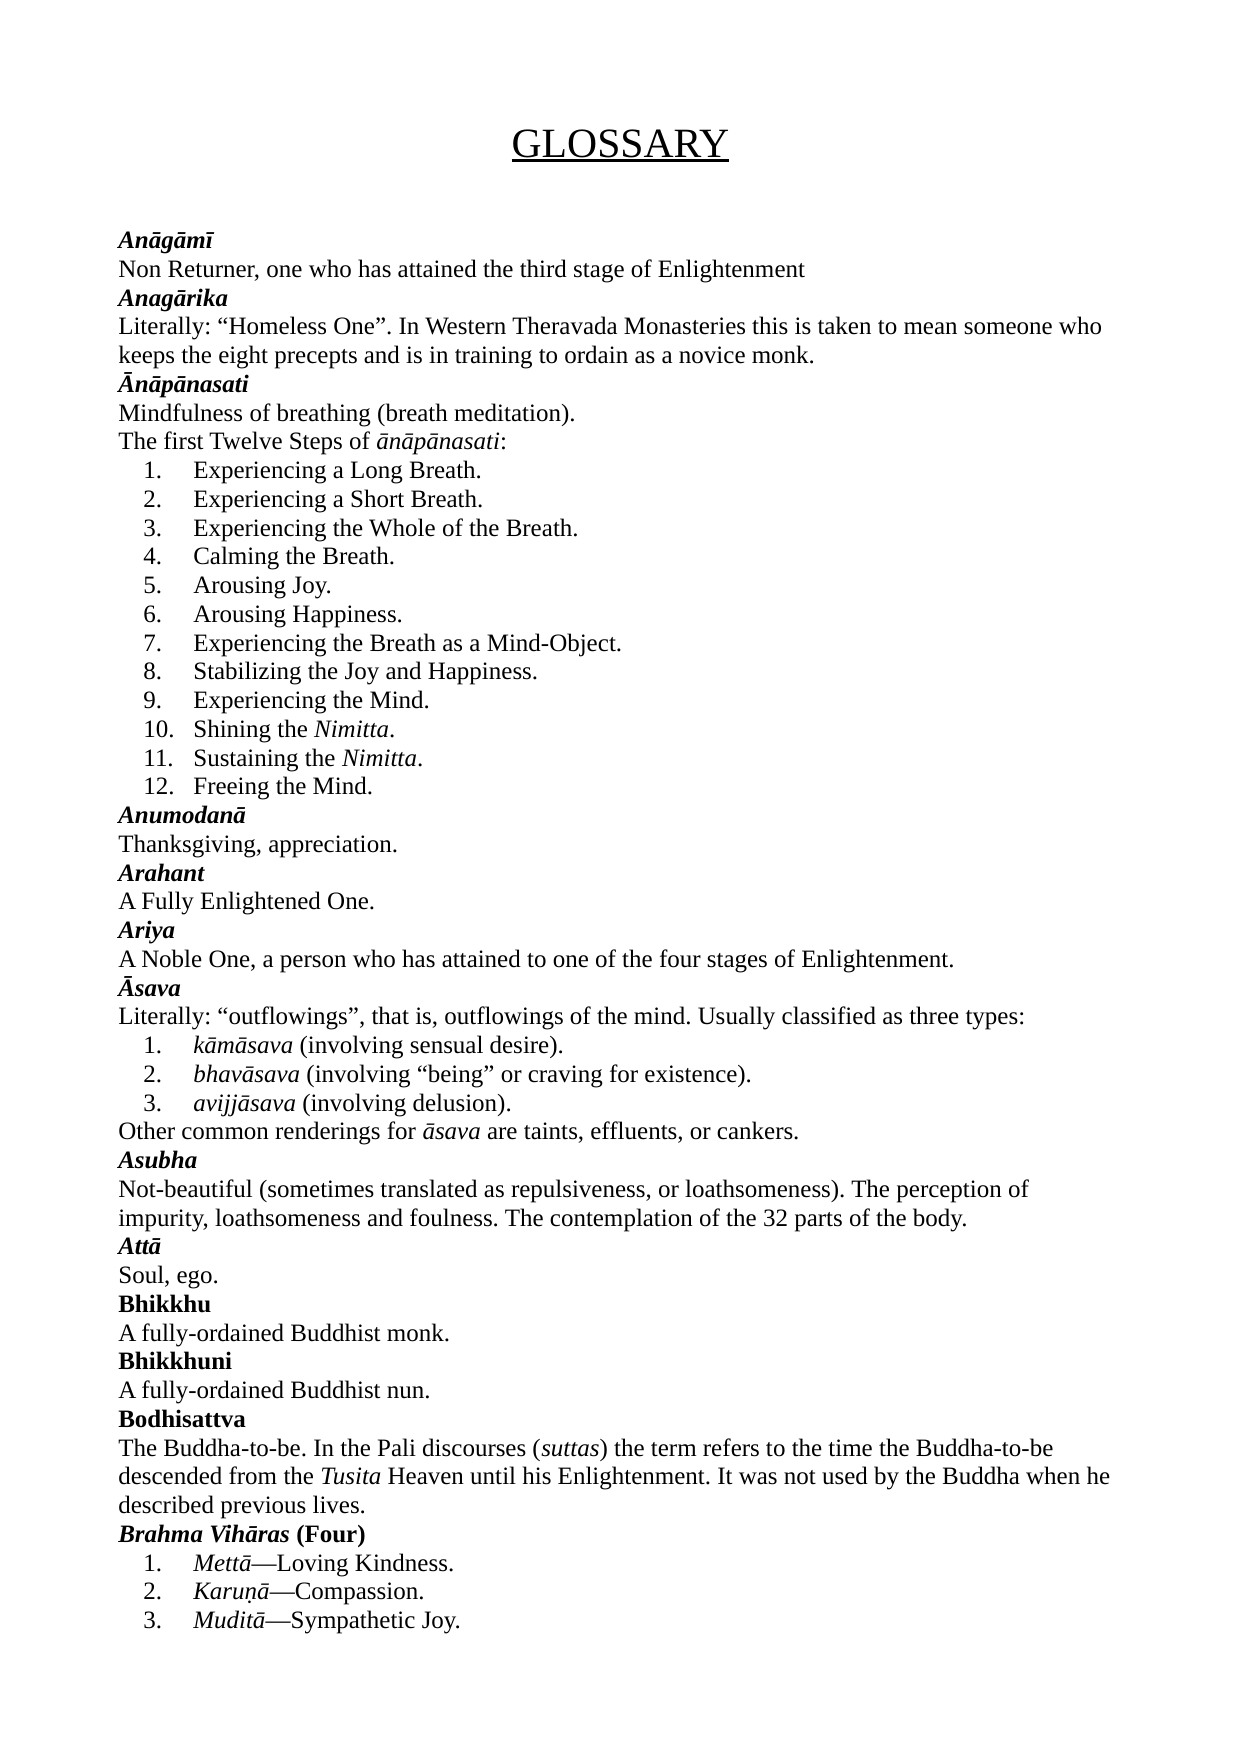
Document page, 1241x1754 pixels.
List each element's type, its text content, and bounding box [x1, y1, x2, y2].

list Mettā—Loving Kindness. [143, 1548, 1122, 1576]
text A fully-ordained Buddhist monk. [118, 1318, 1122, 1346]
text Bhikkhuni [118, 1346, 1122, 1375]
list kāmāsava (involving sensual desire). [143, 1030, 1122, 1059]
text Arahant [118, 858, 1122, 886]
list Arousing Happiness. [143, 599, 1122, 628]
list Calming the Breath. [143, 541, 1122, 570]
text Anagārika [118, 283, 1122, 311]
list Experiencing the Whole of the Breath. [143, 513, 1122, 541]
text Brahma Vihāras (Four) [118, 1519, 1122, 1548]
text A Noble One, a person who has attained to one of the four stages of Enlightenment. [118, 944, 1122, 973]
text Bhikkhu [118, 1289, 1122, 1318]
text Glossary [118, 118, 1122, 166]
list bhavāsava (involving “being” or craving for existence). [143, 1059, 1122, 1088]
text Āsava [118, 973, 1122, 1001]
list Experiencing the Mind. [143, 685, 1122, 714]
text Anāgāmī [118, 225, 1122, 254]
list Freeing the Mind. [143, 771, 1122, 800]
list Karuṇā—Compassion. [143, 1576, 1122, 1605]
text Thanksgiving, appreciation. [118, 829, 1122, 858]
text Literally: “Homeless One”. In Western Theravada Monasteries this is taken to mean someone who keeps the eight precepts and is in training to ordain as a novice monk. [118, 311, 1122, 369]
text Mindfulness of breathing (breath meditation). The first Twelve Steps of ānāpānasati: [118, 398, 1122, 455]
list Sustaining the Nimitta. [143, 743, 1122, 771]
text Literally: “outflowings”, that is, outflowings of the mind. Usually classified as three types: [118, 1001, 1122, 1030]
text Attā [118, 1231, 1122, 1260]
list Experiencing a Short Breath. [143, 484, 1122, 513]
list Arousing Joy. [143, 570, 1122, 599]
text Ariya [118, 915, 1122, 944]
list Experiencing a Long Breath. [143, 455, 1122, 484]
text A Fully Enlightened One. [118, 886, 1122, 915]
text Anumodanā [118, 800, 1122, 829]
text Ānāpānasati [118, 369, 1122, 398]
text Other common renderings for āsava are taints, effluents, or cankers. [118, 1116, 1122, 1145]
text Non Returner, one who has attained the third stage of Enlightenment [118, 254, 1122, 283]
list avijjāsava (involving delusion). [143, 1088, 1122, 1116]
list Muditā—Sympathetic Joy. [143, 1605, 1122, 1634]
text Soul, ego. [118, 1260, 1122, 1289]
text Asubha [118, 1145, 1122, 1174]
text Not-beautiful (sometimes translated as repulsiveness, or loathsomeness). The perception of impurity, loathsomeness and foulness. The contemplation of the 32 parts of the body. [118, 1174, 1122, 1231]
text The Buddha-to-be. In the Pali discourses (suttas) the term refers to the time the Buddha-to-be descended from the Tusita Heaven until his Enlightenment. It was not used by the Buddha when he described previous lives. [118, 1433, 1122, 1519]
text Bodhisattva [118, 1404, 1122, 1433]
list Experiencing the Breath as a Mind-Object. [143, 628, 1122, 656]
text A fully-ordained Buddhist nun. [118, 1375, 1122, 1404]
list Stabilizing the Joy and Happiness. [143, 656, 1122, 685]
list Shining the Nimitta. [143, 714, 1122, 743]
